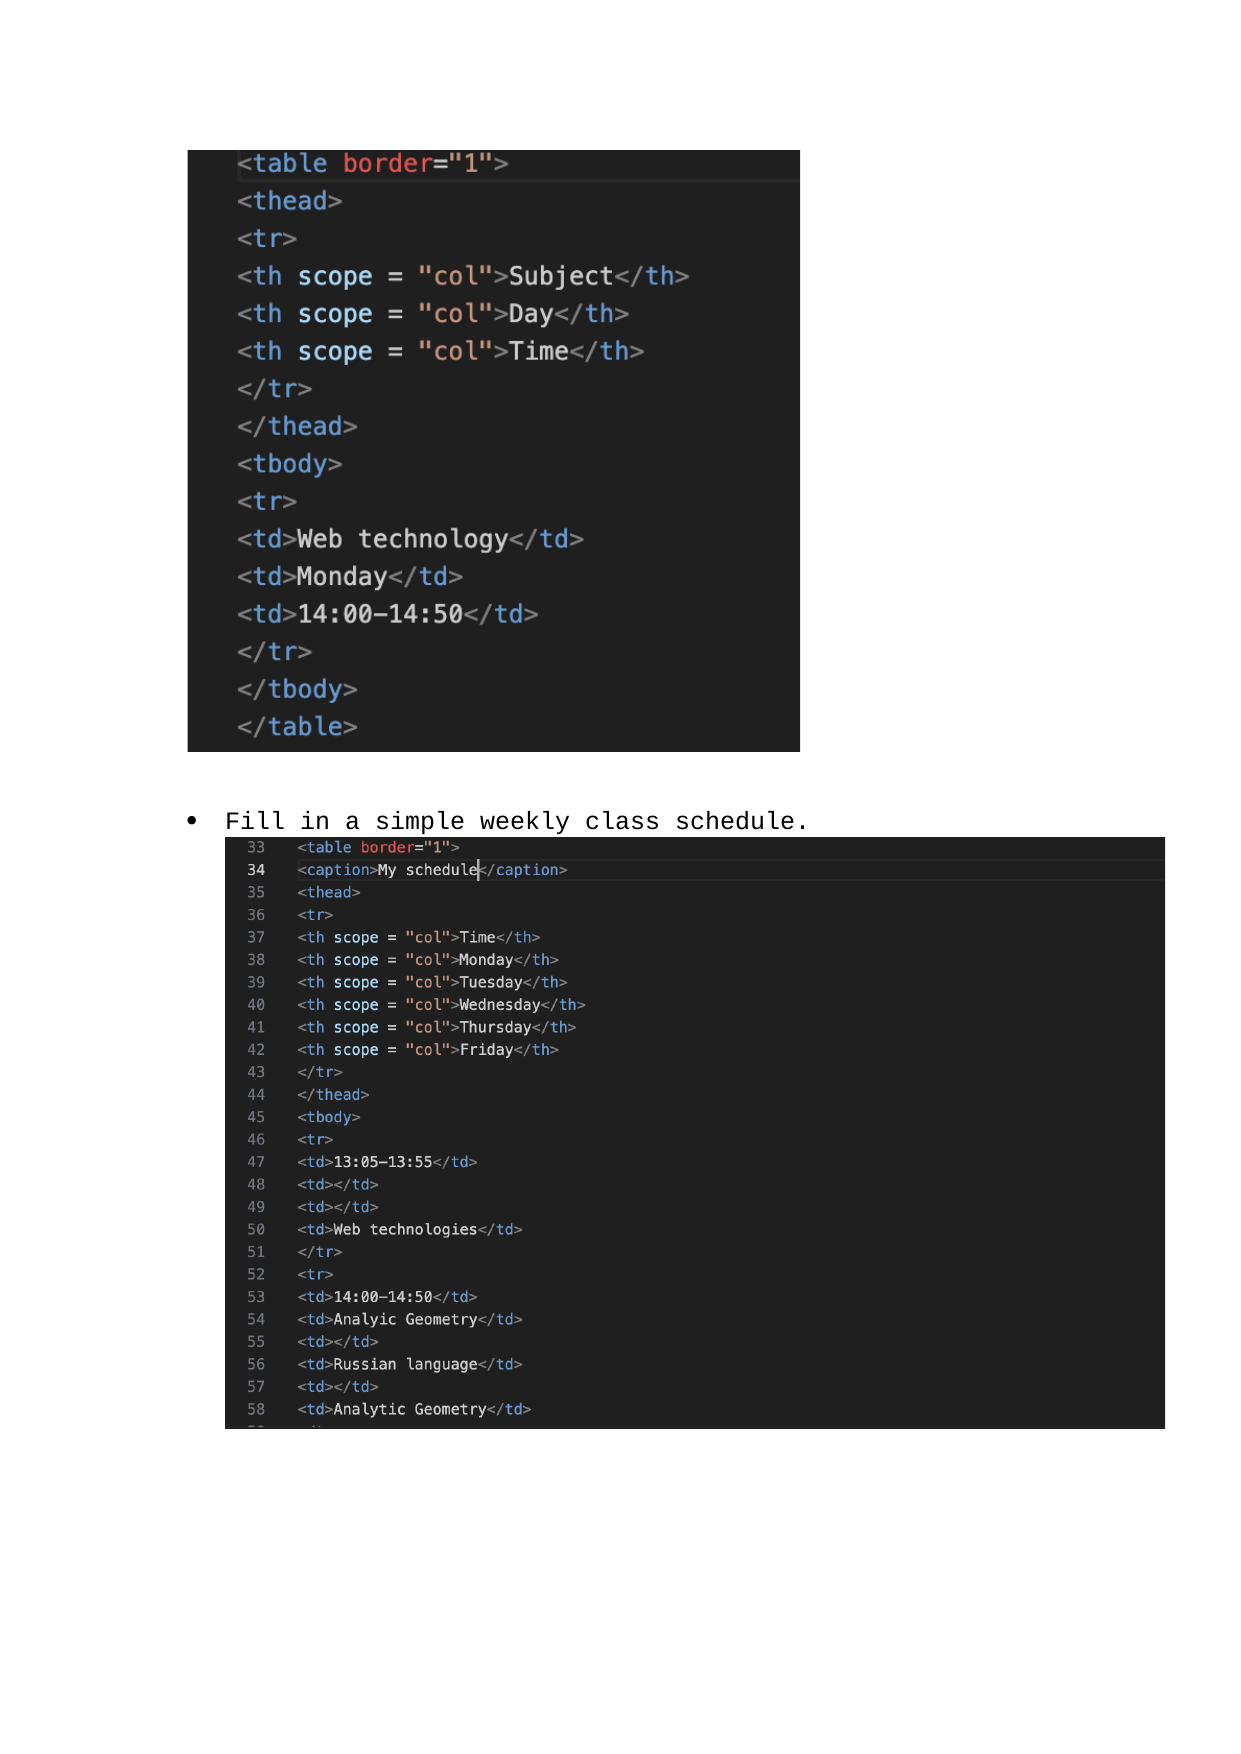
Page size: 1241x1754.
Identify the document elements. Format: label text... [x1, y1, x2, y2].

picture [225, 837, 1166, 1429]
list Fill in a simple weekly class schedule. [187, 809, 1090, 837]
picture [187, 150, 800, 752]
